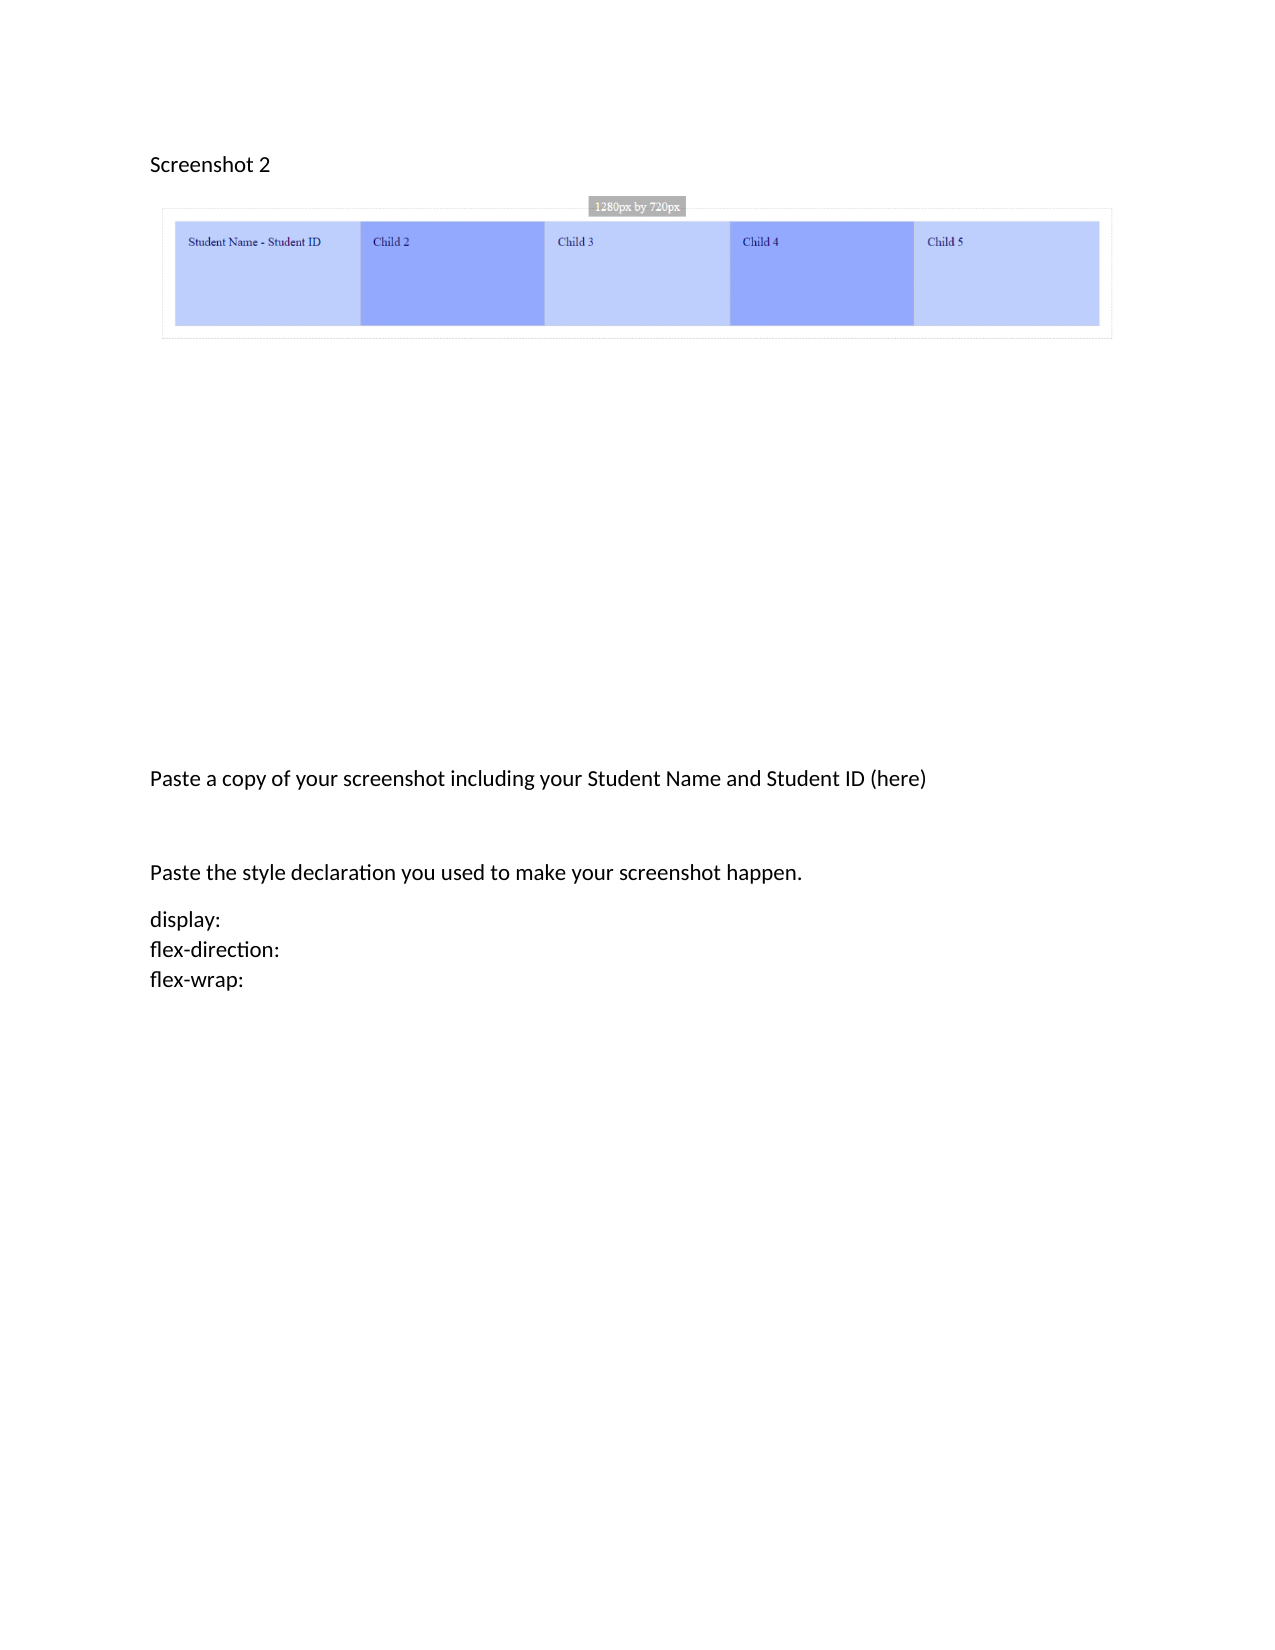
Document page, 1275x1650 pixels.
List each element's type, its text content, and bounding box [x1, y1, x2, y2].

text display: flex-direction: flex-wrap: [150, 905, 1125, 993]
picture [150, 196, 1124, 746]
text Screenshot 2 [150, 150, 1125, 178]
text Paste a copy of your screenshot including your Student Name and Student ID (here) [150, 764, 1125, 792]
text Paste the style declaration you used to make your screenshot happen. [150, 858, 1125, 886]
